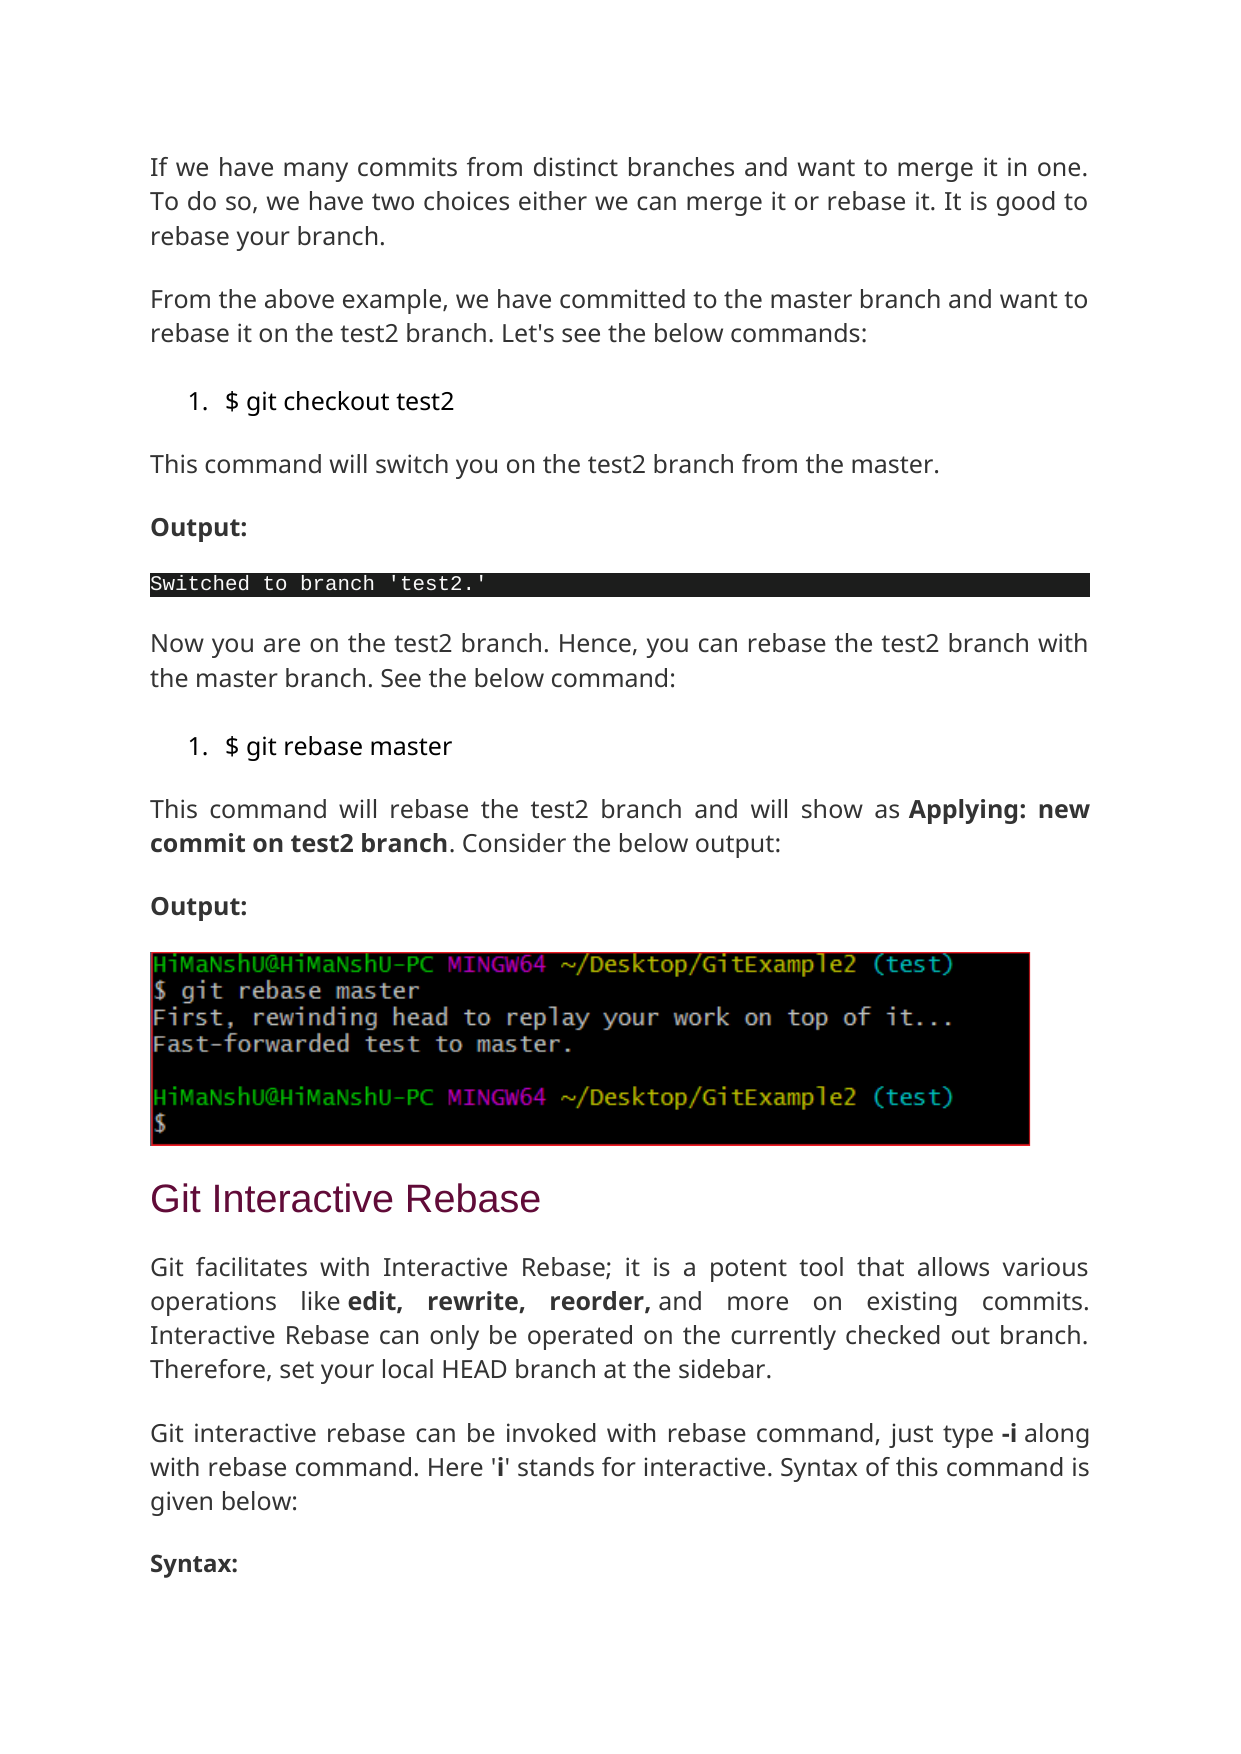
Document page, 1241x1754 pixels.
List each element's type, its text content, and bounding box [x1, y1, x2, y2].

text This command will switch you on the test2 branch from the master. [150, 447, 1090, 481]
text Output: [150, 510, 1090, 544]
text If we have many commits from distinct branches and want to merge it in one. To do so, we have two choices either we can merge it or rebase it. It is good to rebase your branch. [150, 150, 1090, 252]
text Syntax: [150, 1547, 1090, 1579]
text From the above example, we have committed to the master branch and want to rebase it on the test2 branch. Let's see the below commands: [150, 281, 1090, 349]
text Git facilitates with Interactive Rebase; it is a potent tool that allows various operations like edit, rewrite, reorder, and more on existing commits. Interactive Rebase can only be operated on the currently checked out branch. Therefore, set your local HEAD branch at the sidebar. [150, 1250, 1090, 1386]
text Git Interactive Rebase [150, 1175, 1090, 1221]
text Git interactive rebase can be invoked with rebase command, just type -i along with rebase command. Here 'i' stands for interactive. Syntax of this command is given below: [150, 1415, 1090, 1517]
text Switched to branch 'test2.' [150, 573, 1090, 597]
list $ git checkout test2 [187, 379, 1090, 418]
picture [150, 952, 1031, 1146]
text This command will rebase the test2 branch and will show as Applying: new commit on test2 branch. Consider the below output: [150, 792, 1090, 860]
text Output: [150, 889, 1090, 923]
list $ git rebase master [187, 723, 1090, 762]
text Now you are on the test2 branch. Hence, you can rebase the test2 branch with the master branch. See the below command: [150, 626, 1090, 694]
